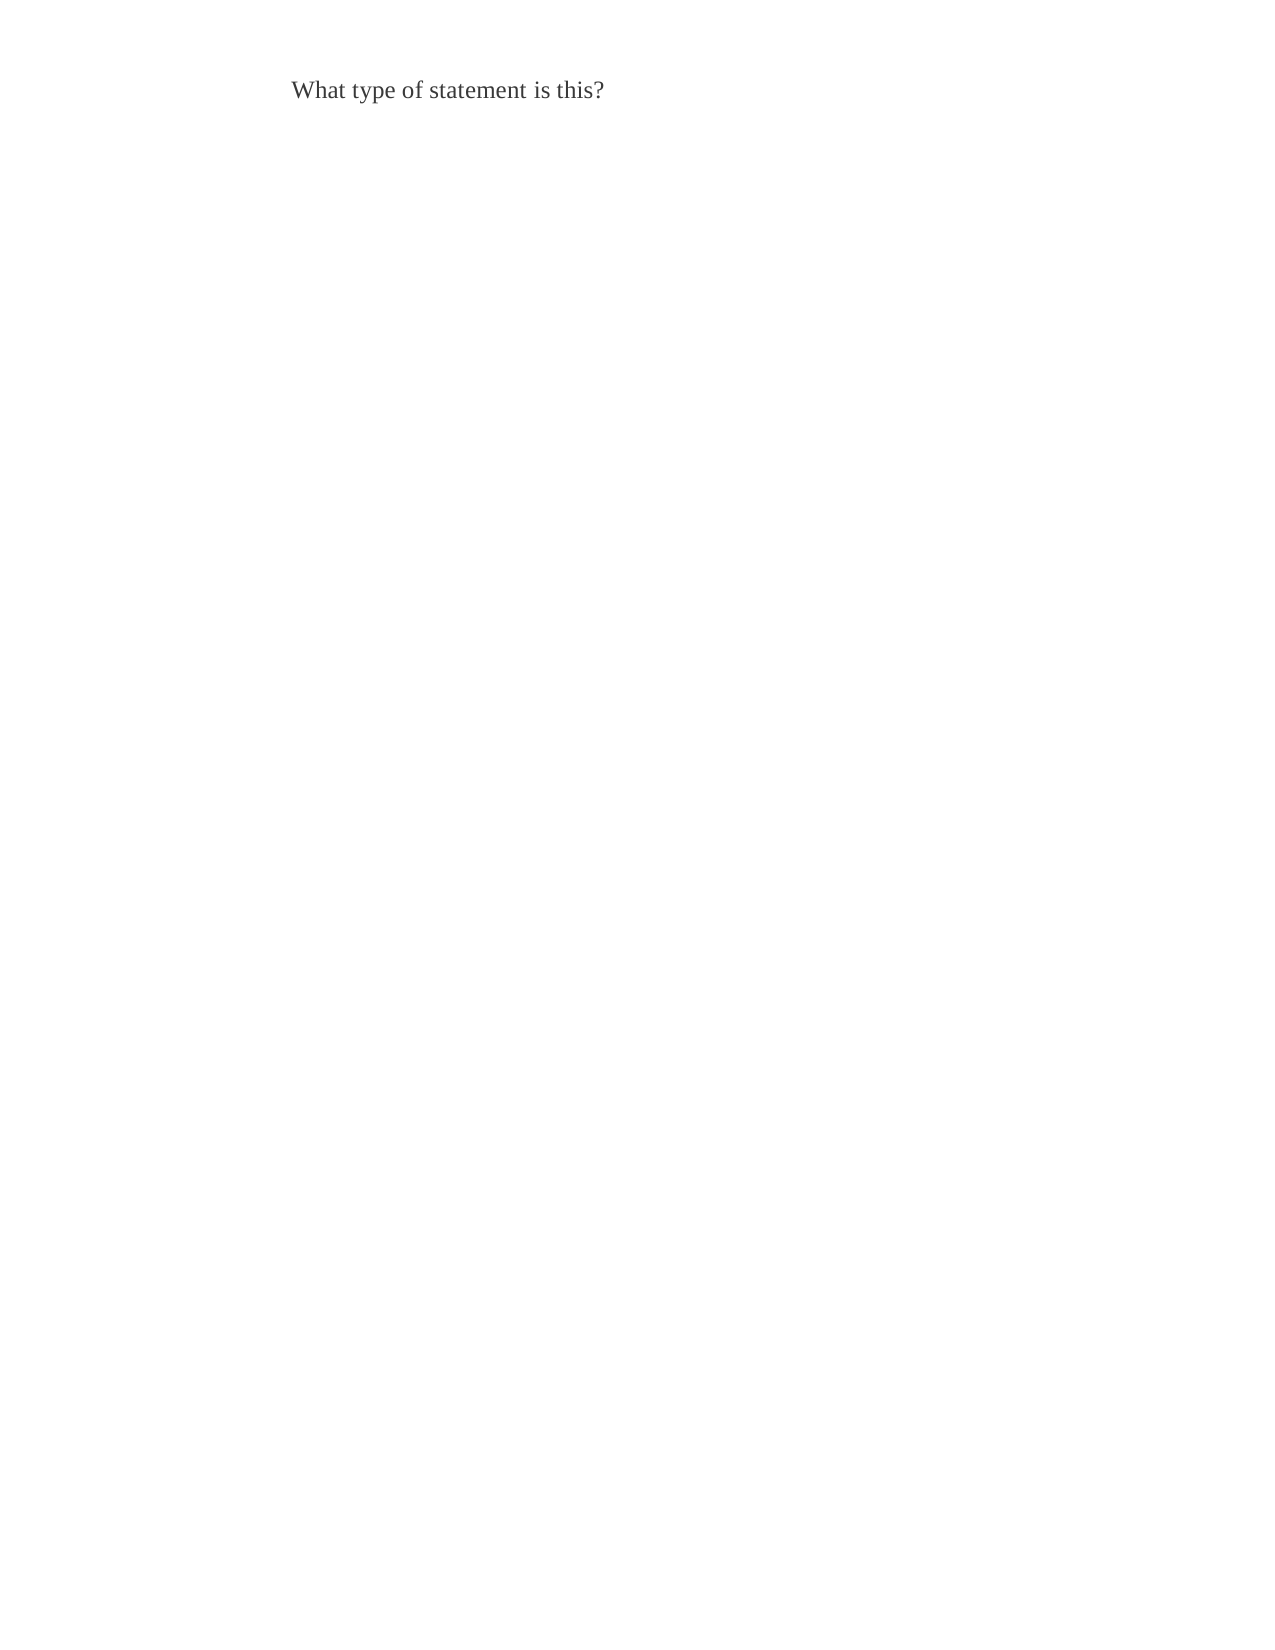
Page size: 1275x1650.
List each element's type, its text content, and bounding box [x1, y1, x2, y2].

text What type of statement is this? [291, 75, 1188, 103]
